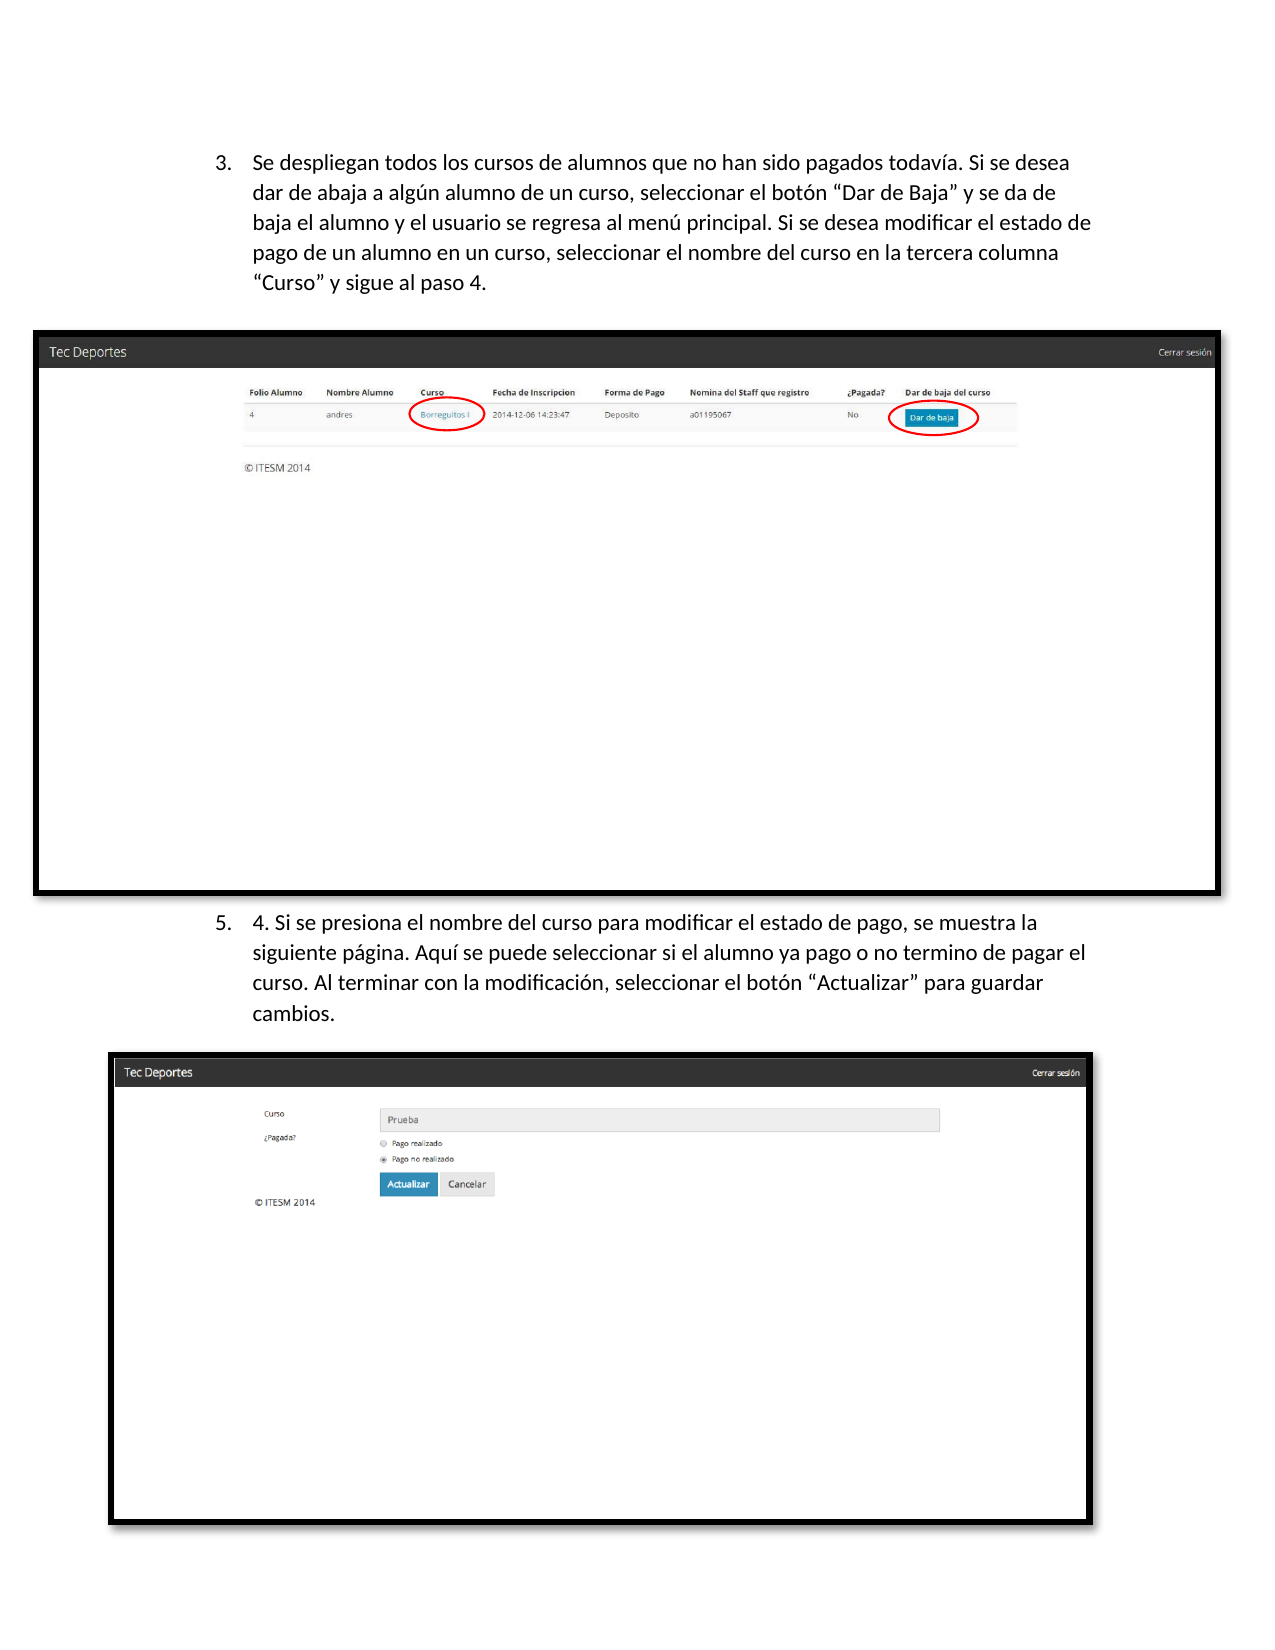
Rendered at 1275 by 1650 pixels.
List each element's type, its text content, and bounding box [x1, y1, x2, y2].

picture [39, 337, 1215, 890]
picture [114, 1058, 1086, 1519]
list 4. Si se presiona el nombre del curso para modificar el estado de pago, se muestra la siguiente página. Aquí se puede seleccionar si el alumno ya pago o no termino de pagar el curso. Al terminar con la modificación, seleccionar el botón “Actualizar” para guardar cambios. [215, 908, 1098, 1027]
list Se despliegan todos los cursos de alumnos que no han sido pagados todavía. Si se desea dar de abaja a algún alumno de un curso, seleccionar el botón “Dar de Baja” y se da de baja el alumno y el usuario se regresa al menú principal. Si se desea modificar el estado de pago de un alumno en un curso, seleccionar el nombre del curso en la tercera columna “Curso” y sigue al paso 4. [215, 148, 1098, 296]
